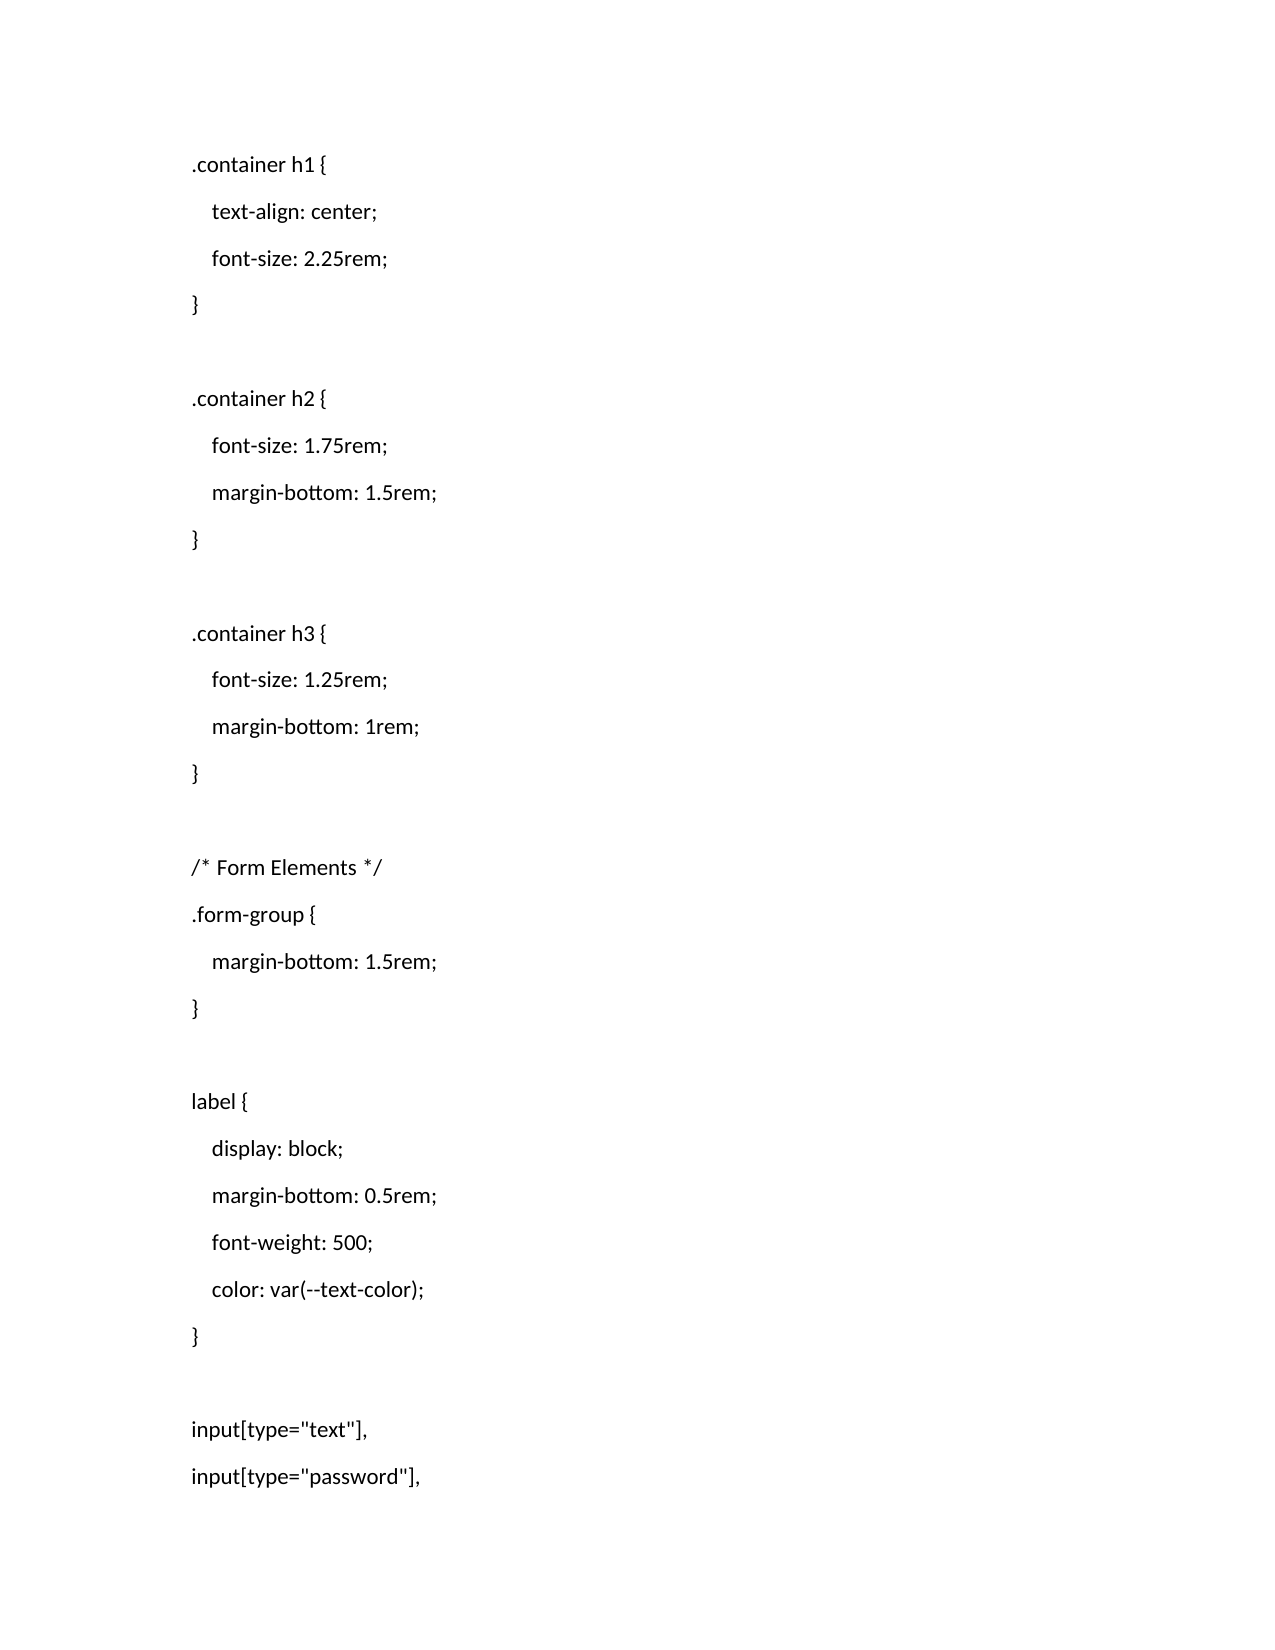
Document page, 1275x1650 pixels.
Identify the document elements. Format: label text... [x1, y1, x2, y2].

text input[type="text"], [150, 1416, 1125, 1444]
text margin-bottom: 1.5rem; [150, 478, 1125, 506]
text .container h2 { [150, 384, 1125, 412]
text font-size: 1.25rem; [150, 666, 1125, 694]
text } [150, 525, 1125, 553]
text margin-bottom: 0.5rem; [150, 1181, 1125, 1209]
text color: var(--text-color); [150, 1275, 1125, 1303]
text .container h3 { [150, 619, 1125, 647]
text font-size: 1.75rem; [150, 431, 1125, 459]
text .form-group { [150, 900, 1125, 928]
text } [150, 994, 1125, 1022]
text } [150, 1322, 1125, 1350]
text margin-bottom: 1.5rem; [150, 947, 1125, 975]
text text-align: center; [150, 197, 1125, 225]
text .container h1 { [150, 150, 1125, 178]
text } [150, 759, 1125, 787]
text } [150, 291, 1125, 319]
text margin-bottom: 1rem; [150, 712, 1125, 741]
text font-size: 2.25rem; [150, 244, 1125, 272]
text input[type="password"], [150, 1462, 1125, 1491]
text display: block; [150, 1134, 1125, 1162]
text /* Form Elements */ [150, 853, 1125, 881]
text font-weight: 500; [150, 1228, 1125, 1256]
text label { [150, 1087, 1125, 1116]
